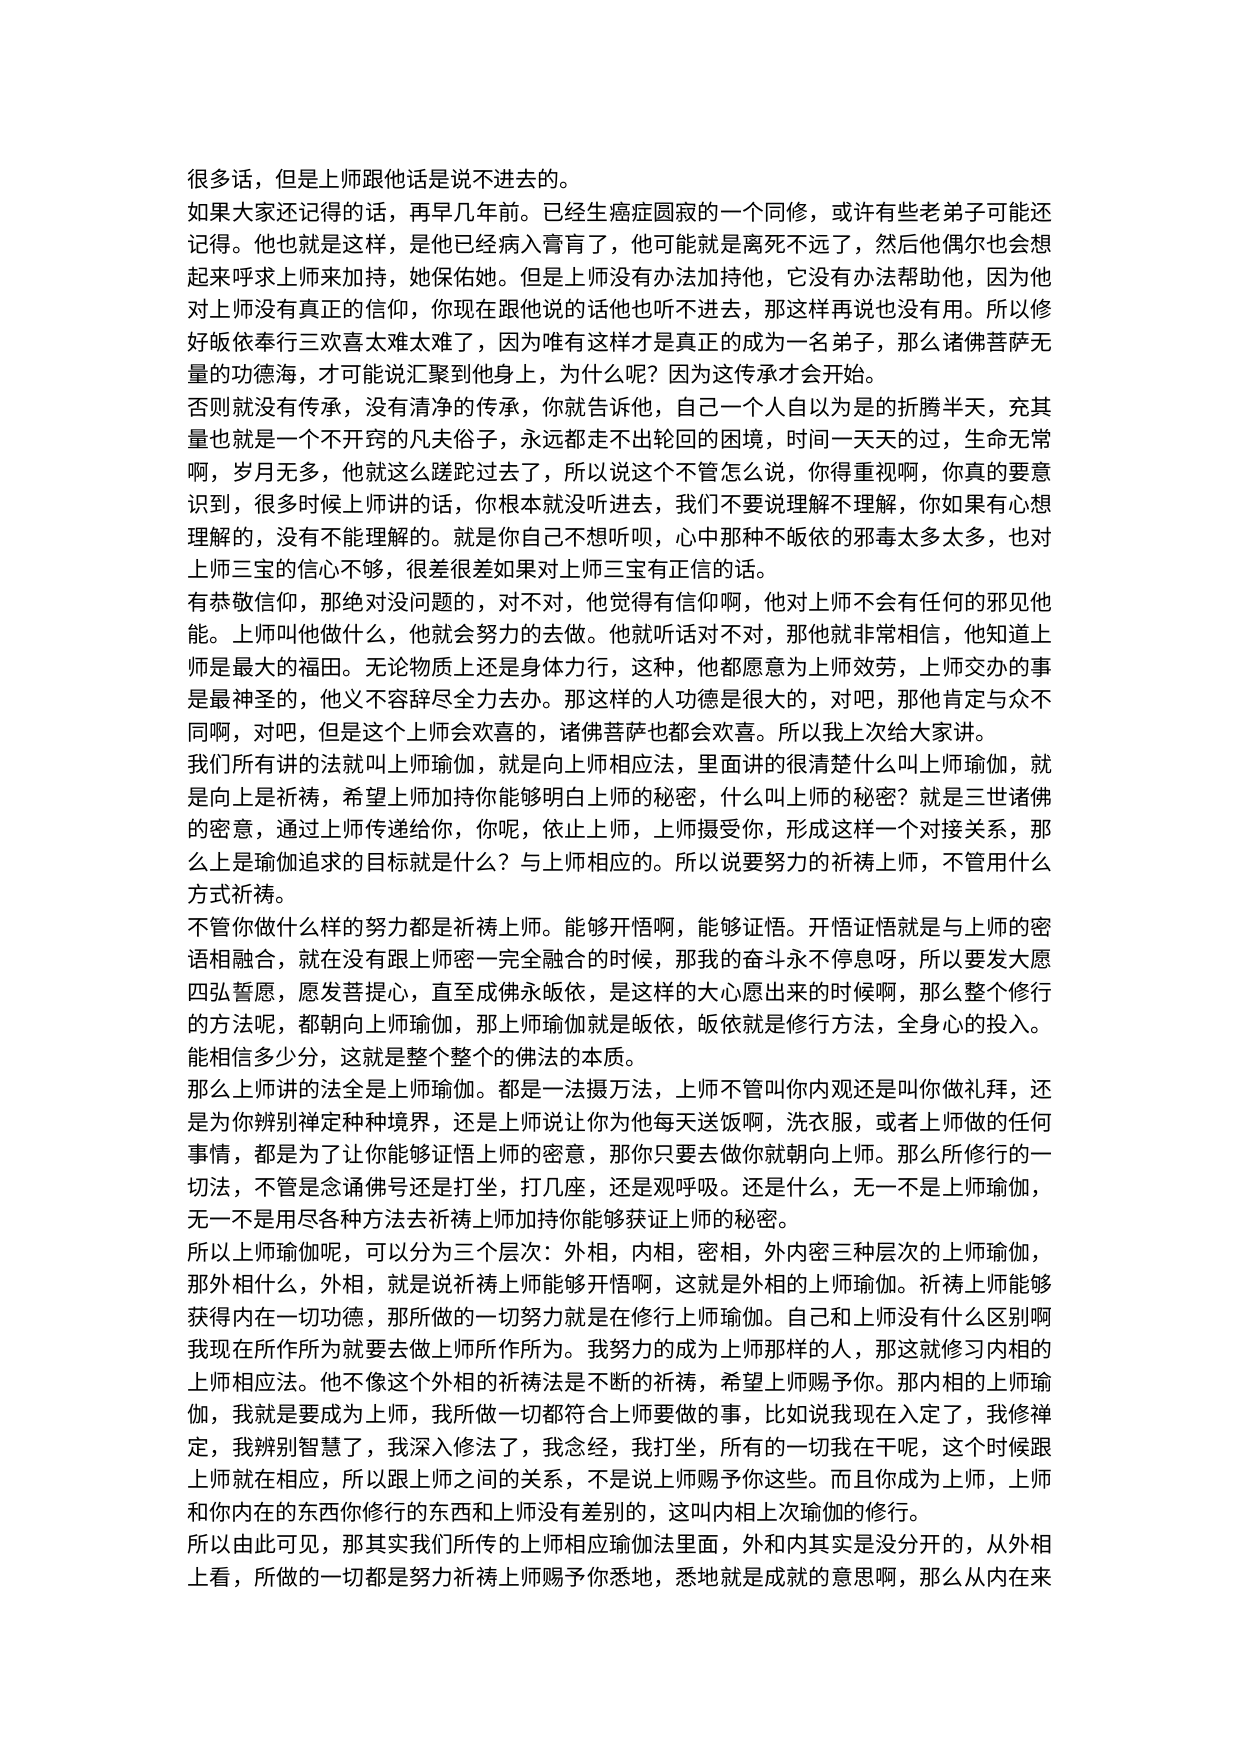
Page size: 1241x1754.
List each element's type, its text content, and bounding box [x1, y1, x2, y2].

text 否则就没有传承，没有清净的传承，你就告诉他，自己一个人自以为是的折腾半天，充其量也就是一个不开窍的凡夫俗子，永远都走不出轮回的困境，时间一天天的过，生命无常啊，岁月无多，他就这么蹉跎过去了，所以说这个不管怎么说，你得重视啊，你真的要意识到，很多时候上师讲的话，你根本就没听进去，我们不要说理解不理解，你如果有心想理解的，没有不能理解的。就是你自己不想听呗，心中那种不皈依的邪毒太多太多，也对上师三宝的信心不够，很差很差如果对上师三宝有正信的话。 [187, 389, 1053, 584]
text 那么上师讲的法全是上师瑜伽。都是一法摄万法，上师不管叫你内观还是叫你做礼拜，还是为你辨别禅定种种境界，还是上师说让你为他每天送饭啊，洗衣服，或者上师做的任何事情，都是为了让你能够证悟上师的密意，那你只要去做你就朝向上师。那么所修行的一切法，不管是念诵佛号还是打坐，打几座，还是观呼吸。还是什么，无一不是上师瑜伽，无一不是用尽各种方法去祈祷上师加持你能够获证上师的秘密。 [187, 1072, 1053, 1234]
text 我们所有讲的法就叫上师瑜伽，就是向上师相应法，里面讲的很清楚什么叫上师瑜伽，就是向上是祈祷，希望上师加持你能够明白上师的秘密，什么叫上师的秘密？就是三世诸佛的密意，通过上师传递给你，你呢，依止上师，上师摄受你，形成这样一个对接关系，那么上是瑜伽追求的目标就是什么？与上师相应的。所以说要努力的祈祷上师，不管用什么方式祈祷。 [187, 747, 1053, 909]
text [187, 1527, 1053, 1592]
text 不管你做什么样的努力都是祈祷上师。能够开悟啊，能够证悟。开悟证悟就是与上师的密语相融合，就在没有跟上师密一完全融合的时候，那我的奋斗永不停息呀，所以要发大愿，四弘誓愿，愿发菩提心，直至成佛永皈依，是这样的大心愿出来的时候啊，那么整个修行的方法呢，都朝向上师瑜伽，那上师瑜伽就是皈依，皈依就是修行方法，全身心的投入。能相信多少分，这就是整个整个的佛法的本质。 [187, 909, 1053, 1072]
text 所以上师瑜伽呢，可以分为三个层次：外相，内相，密相，外内密三种层次的上师瑜伽，那外相什么，外相，就是说祈祷上师能够开悟啊，这就是外相的上师瑜伽。祈祷上师能够获得内在一切功德，那所做的一切努力就是在修行上师瑜伽。自己和上师没有什么区别啊，我现在所作所为就要去做上师所作所为。我努力的成为上师那样的人，那这就修习内相的上师相应法。他不像这个外相的祈祷法是不断的祈祷，希望上师赐予你。那内相的上师瑜伽，我就是要成为上师，我所做一切都符合上师要做的事，比如说我现在入定了，我修禅定，我辨别智慧了，我深入修法了，我念经，我打坐，所有的一切我在干呢，这个时候跟上师就在相应，所以跟上师之间的关系，不是说上师赐予你这些。而且你成为上师，上师和你内在的东西你修行的东西和上师没有差别的，这叫内相上次瑜伽的修行。 [187, 1234, 1053, 1527]
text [187, 162, 1053, 194]
text 如果大家还记得的话，再早几年前。已经生癌症圆寂的一个同修，或许有些老弟子可能还记得。他也就是这样，是他已经病入膏肓了，他可能就是离死不远了，然后他偶尔也会想起来呼求上师来加持，她保佑她。但是上师没有办法加持他，它没有办法帮助他，因为他对上师没有真正的信仰，你现在跟他说的话他也听不进去，那这样再说也没有用。所以修好皈依奉行三欢喜太难太难了，因为唯有这样才是真正的成为一名弟子，那么诸佛菩萨无量的功德海，才可能说汇聚到他身上，为什么呢？因为这传承才会开始。 [187, 194, 1053, 389]
text 有恭敬信仰，那绝对没问题的，对不对，他觉得有信仰啊，他对上师不会有任何的邪见他能。上师叫他做什么，他就会努力的去做。他就听话对不对，那他就非常相信，他知道上师是最大的福田。无论物质上还是身体力行，这种，他都愿意为上师效劳，上师交办的事是最神圣的，他义不容辞尽全力去办。那这样的人功德是很大的，对吧，那他肯定与众不同啊，对吧，但是这个上师会欢喜的，诸佛菩萨也都会欢喜。所以我上次给大家讲。 [187, 584, 1053, 747]
